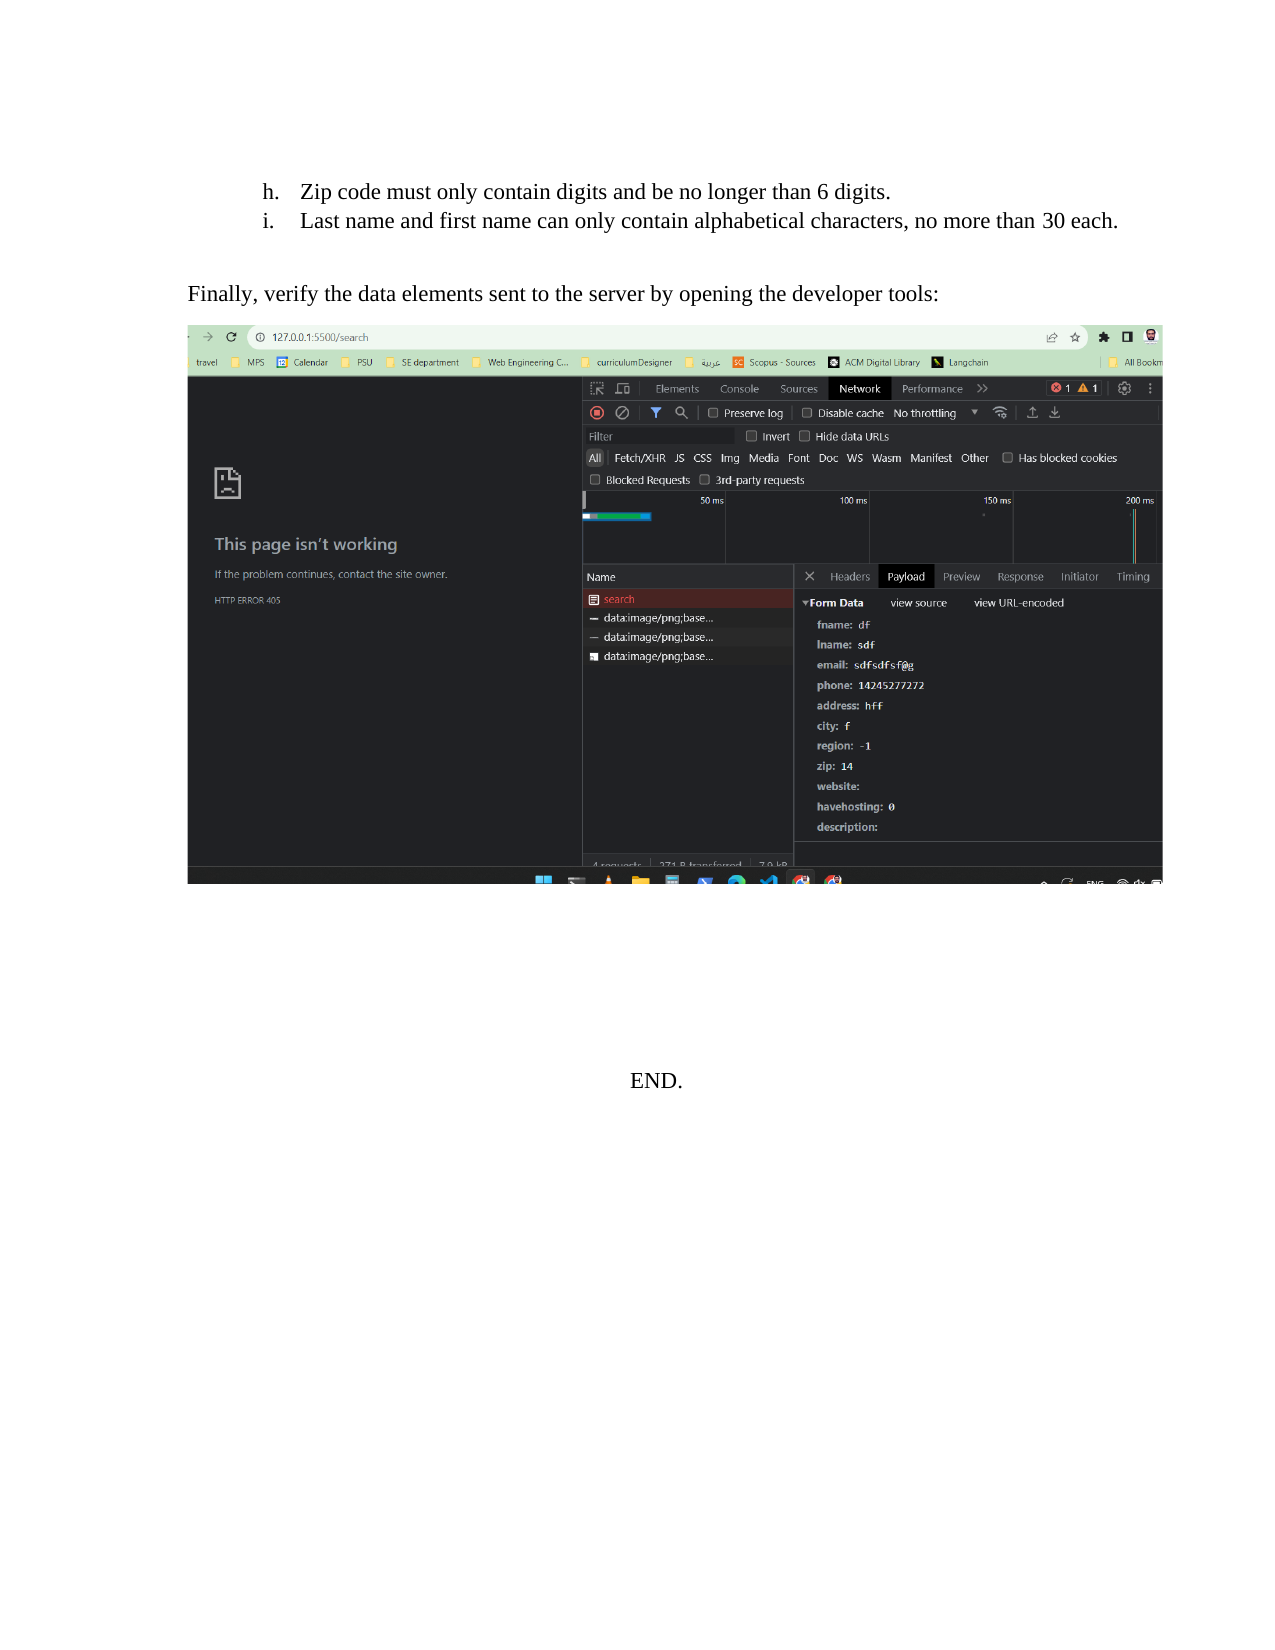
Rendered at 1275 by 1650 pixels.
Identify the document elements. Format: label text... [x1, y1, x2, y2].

picture [187, 325, 1163, 884]
text END. [187, 1067, 1125, 1093]
list Last name and first name can only contain alphabetical characters, no more than 30 each. [262, 207, 1125, 233]
list Zip code must only contain digits and be no longer than 6 digits. [262, 178, 1125, 205]
text Finally, verify the data elements sent to the server by opening the developer tools: [187, 280, 1125, 307]
